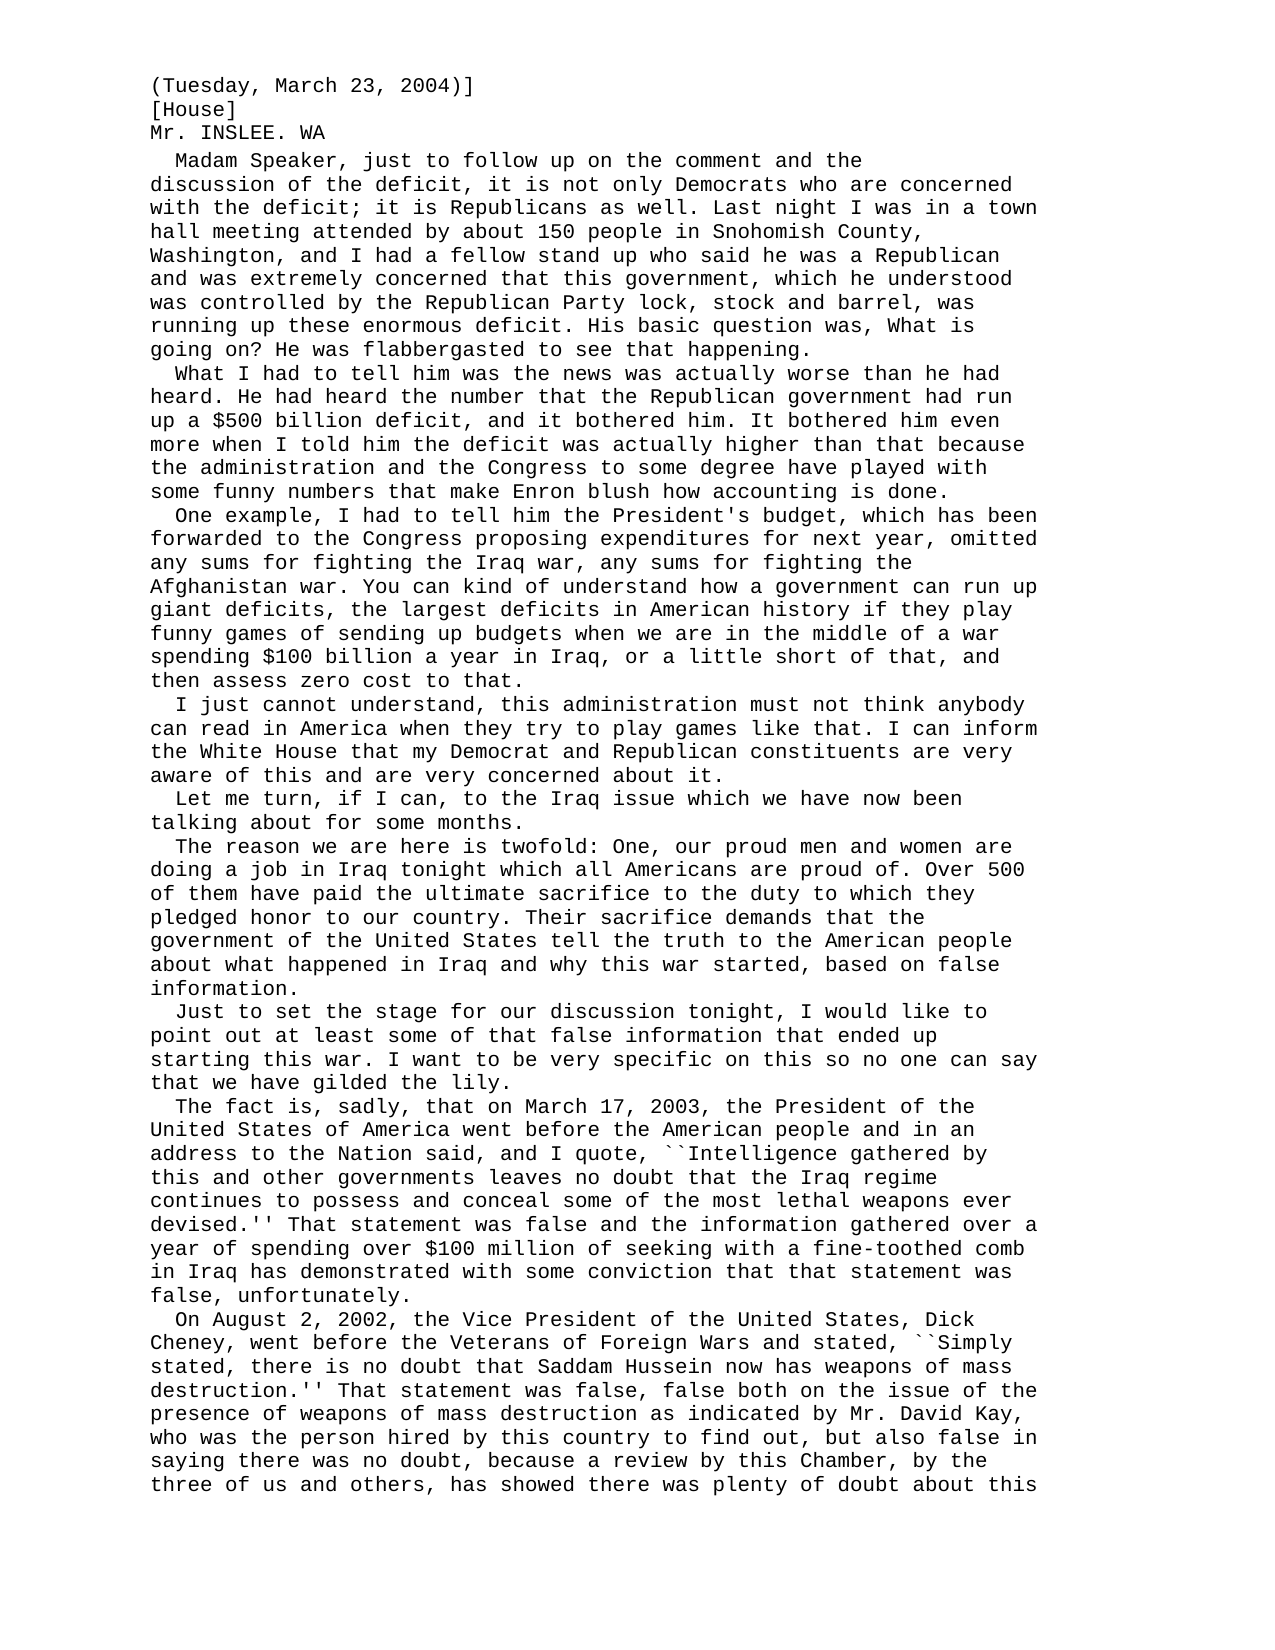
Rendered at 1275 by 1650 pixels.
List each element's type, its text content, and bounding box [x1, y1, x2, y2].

text of them have paid the ultimate sacrifice to the duty to which they [150, 883, 1125, 907]
text aware of this and are very concerned about it. [150, 765, 1125, 788]
text the White House that my Democrat and Republican constituents are very [150, 741, 1125, 765]
text discussion of the deficit, it is not only Democrats who are concerned [150, 174, 1125, 197]
text point out at least some of that false information that ended up [150, 1025, 1125, 1048]
text funny games of sending up budgets when we are in the middle of a war [150, 623, 1125, 647]
text pledged honor to our country. Their sacrifice demands that the [150, 907, 1125, 930]
text Washington, and I had a fellow stand up who said he was a Republican [150, 244, 1125, 268]
text continues to possess and conceal some of the most lethal weapons ever [150, 1190, 1125, 1214]
text United States of America went before the American people and in an [150, 1119, 1125, 1143]
text and was extremely concerned that this government, which he understood [150, 268, 1125, 292]
text On August 2, 2002, the Vice President of the United States, Dick [150, 1309, 1125, 1332]
text going on? He was flabbergasted to see that happening. [150, 339, 1125, 363]
text false, unfortunately. [150, 1285, 1125, 1309]
text Just to set the stage for our discussion tonight, I would like to [150, 1001, 1125, 1025]
text The fact is, sadly, that on March 17, 2003, the President of the [150, 1096, 1125, 1119]
text who was the person hired by this country to find out, but also false in [150, 1427, 1125, 1451]
text One example, I had to tell him the President's budget, which has been [150, 505, 1125, 528]
text devised.'' That statement was false and the information gathered over a [150, 1214, 1125, 1238]
text presence of weapons of mass destruction as indicated by Mr. David Kay, [150, 1403, 1125, 1427]
text that we have gilded the lily. [150, 1072, 1125, 1096]
text more when I told him the deficit was actually higher than that because [150, 434, 1125, 457]
text Afghanistan war. You can kind of understand how a government can run up [150, 576, 1125, 599]
text about what happened in Iraq and why this war started, based on false [150, 954, 1125, 978]
text I just cannot understand, this administration must not think anybody [150, 694, 1125, 717]
text doing a job in Iraq tonight which all Americans are proud of. Over 500 [150, 859, 1125, 883]
text up a $500 billion deficit, and it bothered him. It bothered him even [150, 410, 1125, 434]
text address to the Nation said, and I quote, ``Intelligence gathered by [150, 1143, 1125, 1167]
text forwarded to the Congress proposing expenditures for next year, omitted [150, 528, 1125, 552]
text this and other governments leaves no doubt that the Iraq regime [150, 1167, 1125, 1190]
text running up these enormous deficit. His basic question was, What is [150, 316, 1125, 339]
text stated, there is no doubt that Saddam Hussein now has weapons of mass [150, 1356, 1125, 1379]
text any sums for fighting the Iraq war, any sums for fighting the [150, 552, 1125, 576]
text Madam Speaker, just to follow up on the comment and the [150, 150, 1125, 174]
text can read in America when they try to play games like that. I can inform [150, 717, 1125, 741]
text giant deficits, the largest deficits in American history if they play [150, 599, 1125, 623]
text hall meeting attended by about 150 people in Snohomish County, [150, 221, 1125, 244]
text with the deficit; it is Republicans as well. Last night I was in a town [150, 197, 1125, 221]
text government of the United States tell the truth to the American people [150, 930, 1125, 954]
text information. [150, 978, 1125, 1001]
text saying there was no doubt, because a review by this Chamber, by the [150, 1451, 1125, 1474]
text starting this war. I want to be very specific on this so no one can say [150, 1048, 1125, 1072]
text destruction.'' That statement was false, false both on the issue of the [150, 1379, 1125, 1403]
text spending $100 billion a year in Iraq, or a little short of that, and [150, 647, 1125, 670]
text some funny numbers that make Enron blush how accounting is done. [150, 481, 1125, 505]
text in Iraq has demonstrated with some conviction that that statement was [150, 1261, 1125, 1285]
text What I had to tell him was the news was actually worse than he had [150, 363, 1125, 386]
text heard. He had heard the number that the Republican government had run [150, 386, 1125, 410]
text The reason we are here is twofold: One, our proud men and women are [150, 836, 1125, 859]
text was controlled by the Republican Party lock, stock and barrel, was [150, 292, 1125, 316]
text three of us and others, has showed there was plenty of doubt about this [150, 1474, 1125, 1498]
text talking about for some months. [150, 812, 1125, 836]
text year of spending over $100 million of seeking with a fine-toothed comb [150, 1238, 1125, 1261]
text then assess zero cost to that. [150, 670, 1125, 694]
text the administration and the Congress to some degree have played with [150, 457, 1125, 481]
text Cheney, went before the Veterans of Foreign Wars and stated, ``Simply [150, 1332, 1125, 1356]
text Let me turn, if I can, to the Iraq issue which we have now been [150, 788, 1125, 812]
